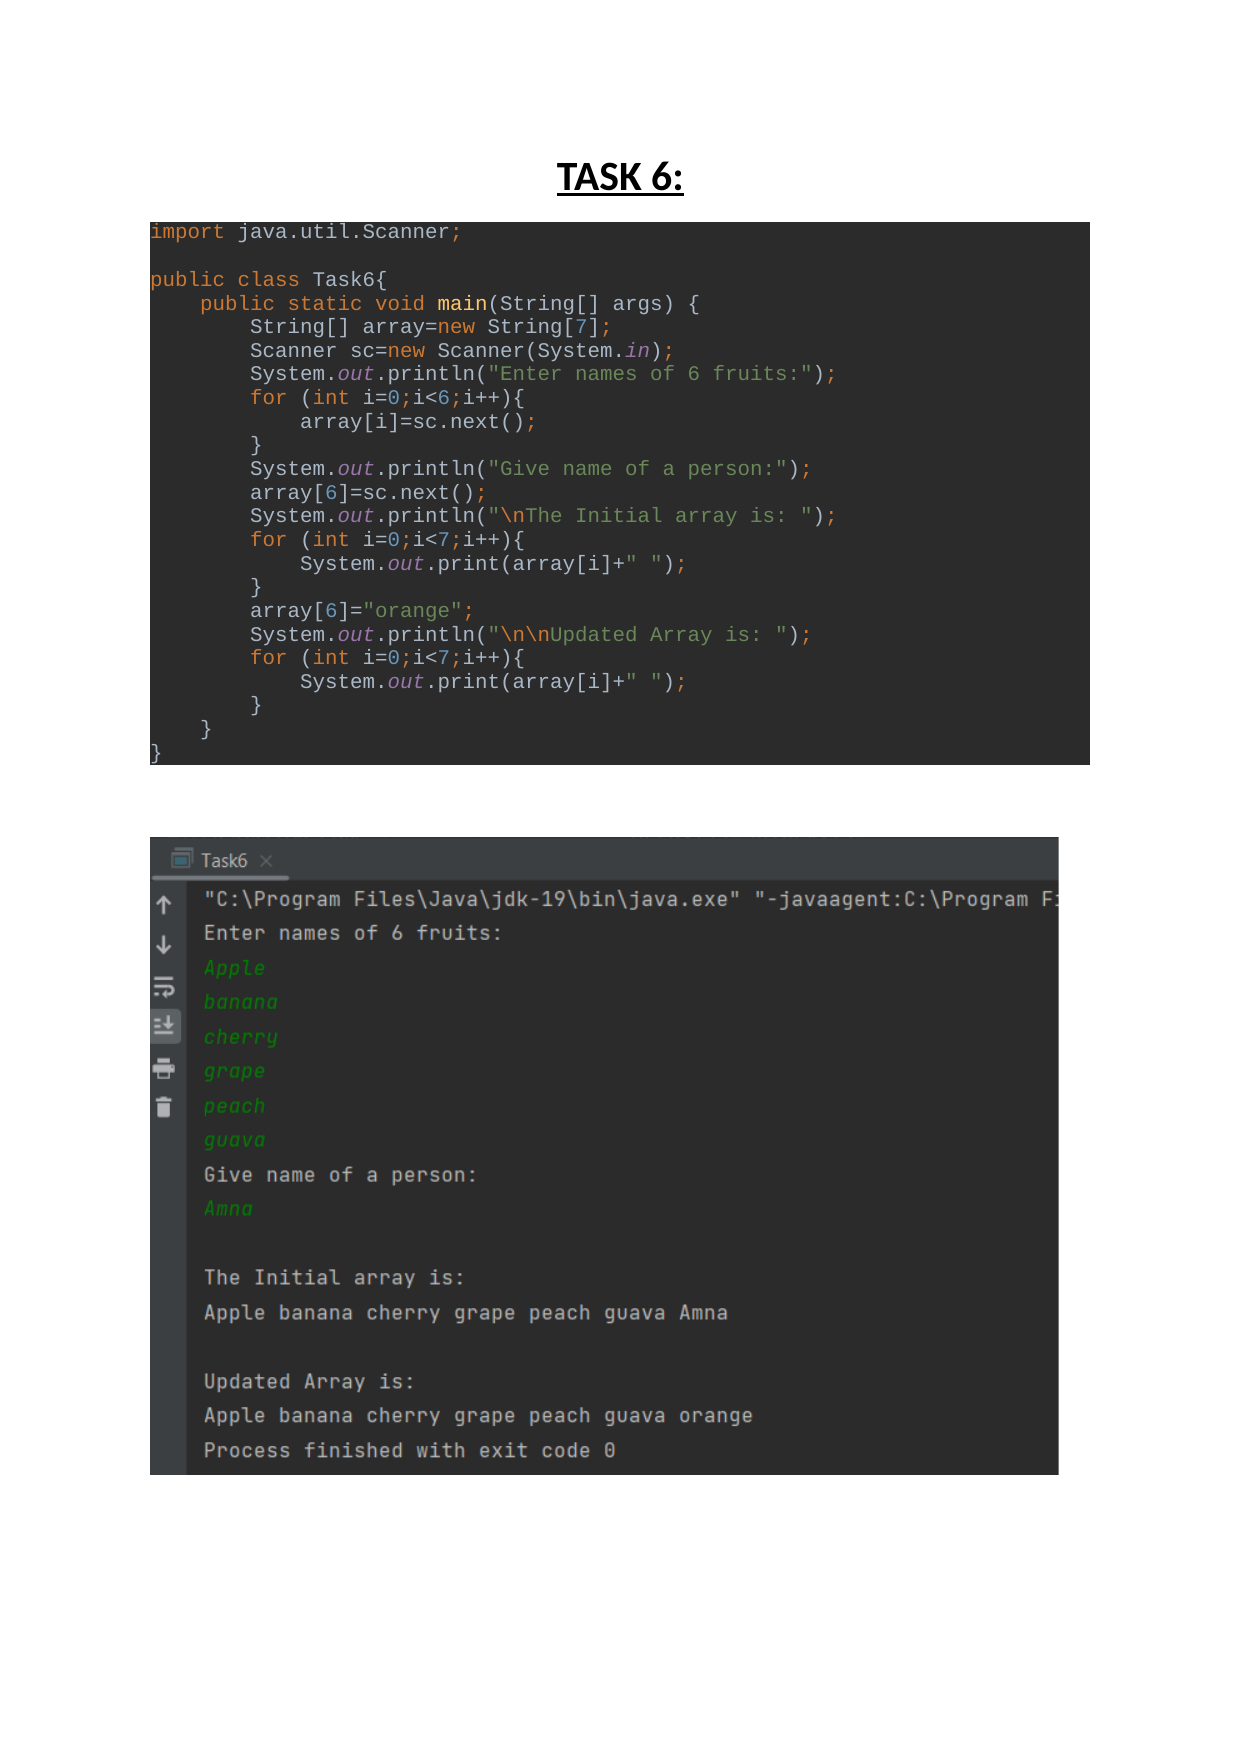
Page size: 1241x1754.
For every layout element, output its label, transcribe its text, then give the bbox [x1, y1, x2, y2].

picture [150, 837, 1059, 1475]
text import java.util.Scanner; public class Task6{ public static void main(String[] args) { String[] array=new String[7]; Scanner sc=new Scanner(System.in); System.out.println("Enter names of 6 fruits:"); for (int i=0;i<6;i++){ array[i]=sc.next(); } System.out.println("Give name of a person:"); array[6]=sc.next(); System.out.println("\nThe Initial array is: "); for (int i=0;i<7;i++){ System.out.print(array[i]+" "); } array[6]="orange"; System.out.println("\n\nUpdated Array is: "); for (int i=0;i<7;i++){ System.out.print(array[i]+" "); } } } [150, 222, 1090, 765]
text TASK 6: [150, 150, 1090, 201]
